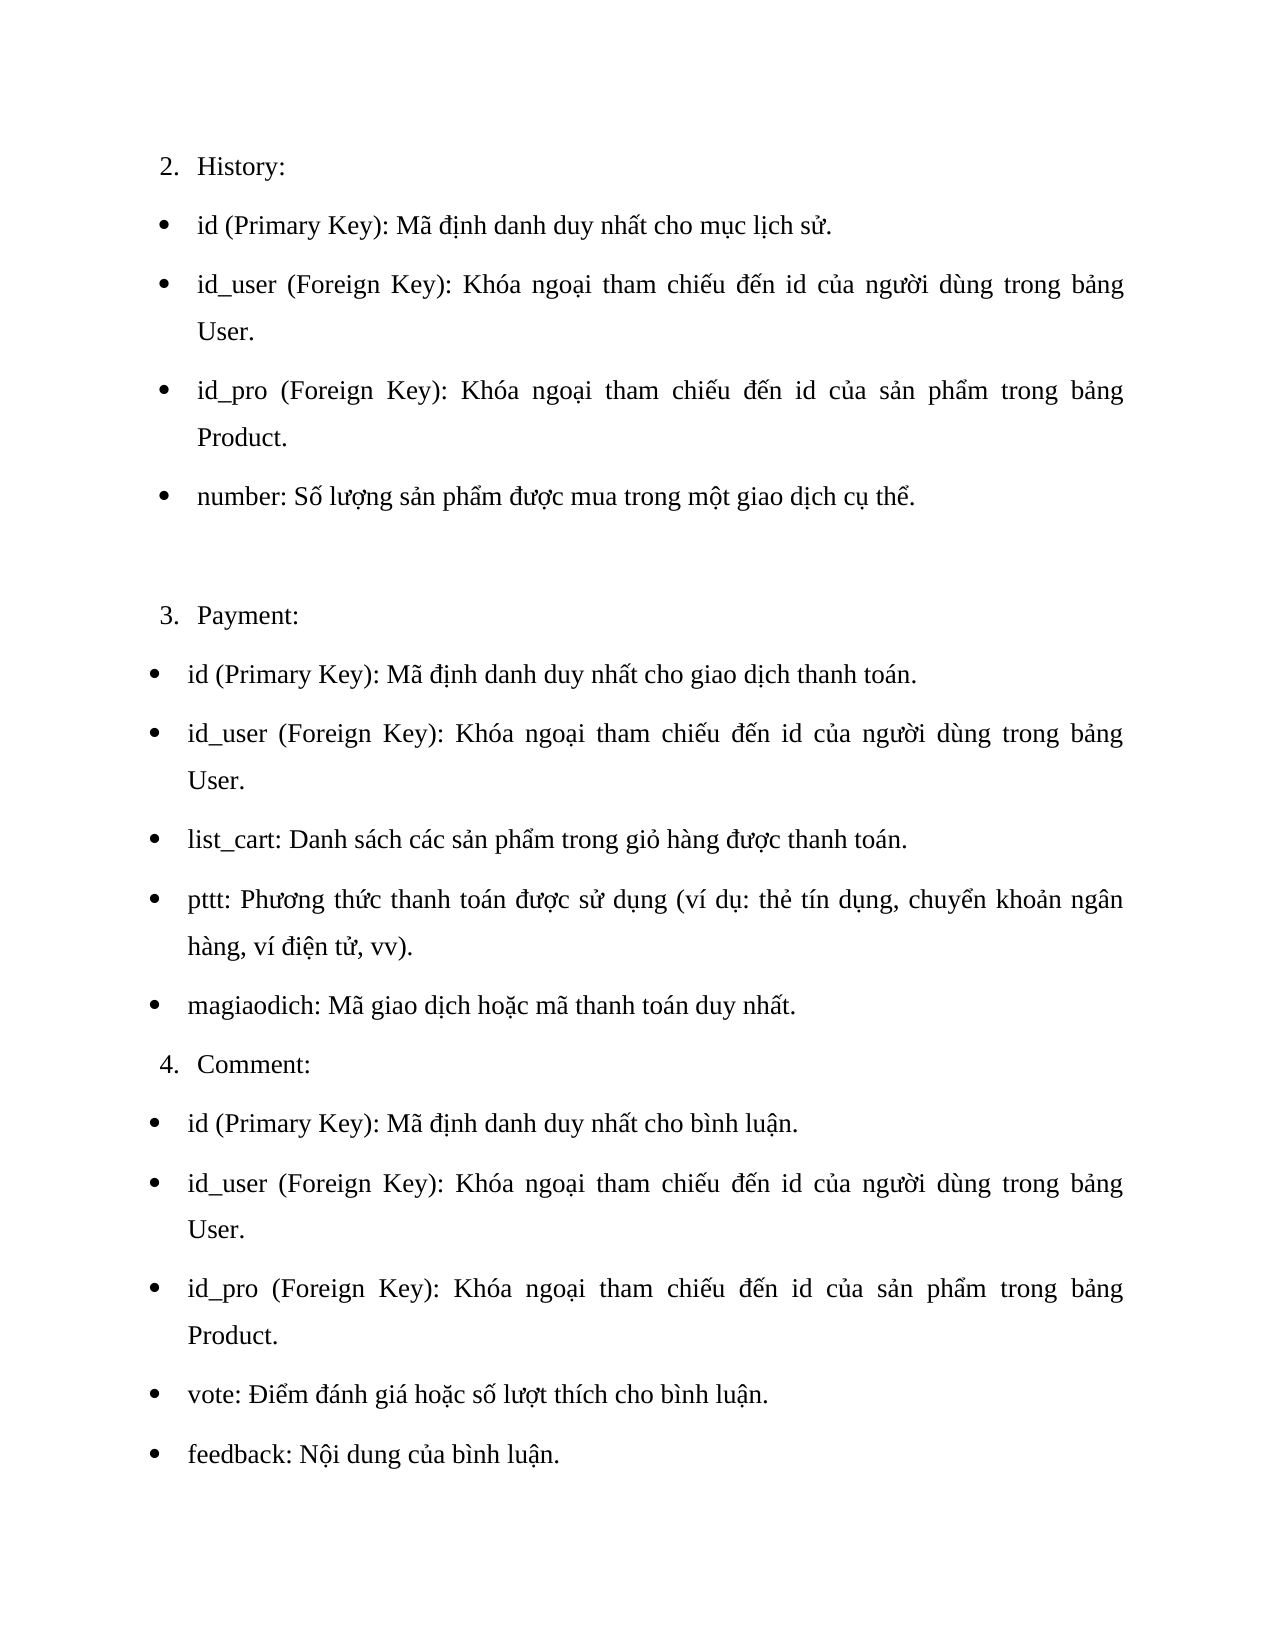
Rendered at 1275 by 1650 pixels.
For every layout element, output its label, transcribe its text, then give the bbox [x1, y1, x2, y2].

list id (Primary Key): Mã định danh duy nhất cho giao dịch thanh toán. [150, 658, 1125, 689]
list magiaodich: Mã giao dịch hoặc mã thanh toán duy nhất. [150, 989, 1125, 1020]
list id_user (Foreign Key): Khóa ngoại tham chiếu đến id của người dùng trong bảng User. [150, 1167, 1125, 1244]
list id (Primary Key): Mã định danh duy nhất cho bình luận. [150, 1107, 1125, 1138]
list Comment: [159, 1048, 1125, 1079]
list id_pro (Foreign Key): Khóa ngoại tham chiếu đến id của sản phẩm trong bảng Product. [159, 374, 1125, 452]
list id_user (Foreign Key): Khóa ngoại tham chiếu đến id của người dùng trong bảng User. [159, 268, 1125, 346]
list pttt: Phương thức thanh toán được sử dụng (ví dụ: thẻ tín dụng, chuyển khoản ngân hàng, ví điện tử, vv). [150, 883, 1125, 961]
list History: [159, 150, 1125, 181]
list id_pro (Foreign Key): Khóa ngoại tham chiếu đến id của sản phẩm trong bảng Product. [150, 1273, 1125, 1351]
list feedback: Nội dung của bình luận. [150, 1438, 1125, 1469]
list vote: Điểm đánh giá hoặc số lượt thích cho bình luận. [150, 1378, 1125, 1410]
list number: Số lượng sản phẩm được mua trong một giao dịch cụ thể. [159, 480, 1125, 512]
list id_user (Foreign Key): Khóa ngoại tham chiếu đến id của người dùng trong bảng User. [150, 717, 1125, 795]
list Payment: [159, 599, 1125, 630]
list id (Primary Key): Mã định danh duy nhất cho mục lịch sử. [159, 209, 1125, 240]
list list_cart: Danh sách các sản phẩm trong giỏ hàng được thanh toán. [150, 823, 1125, 855]
